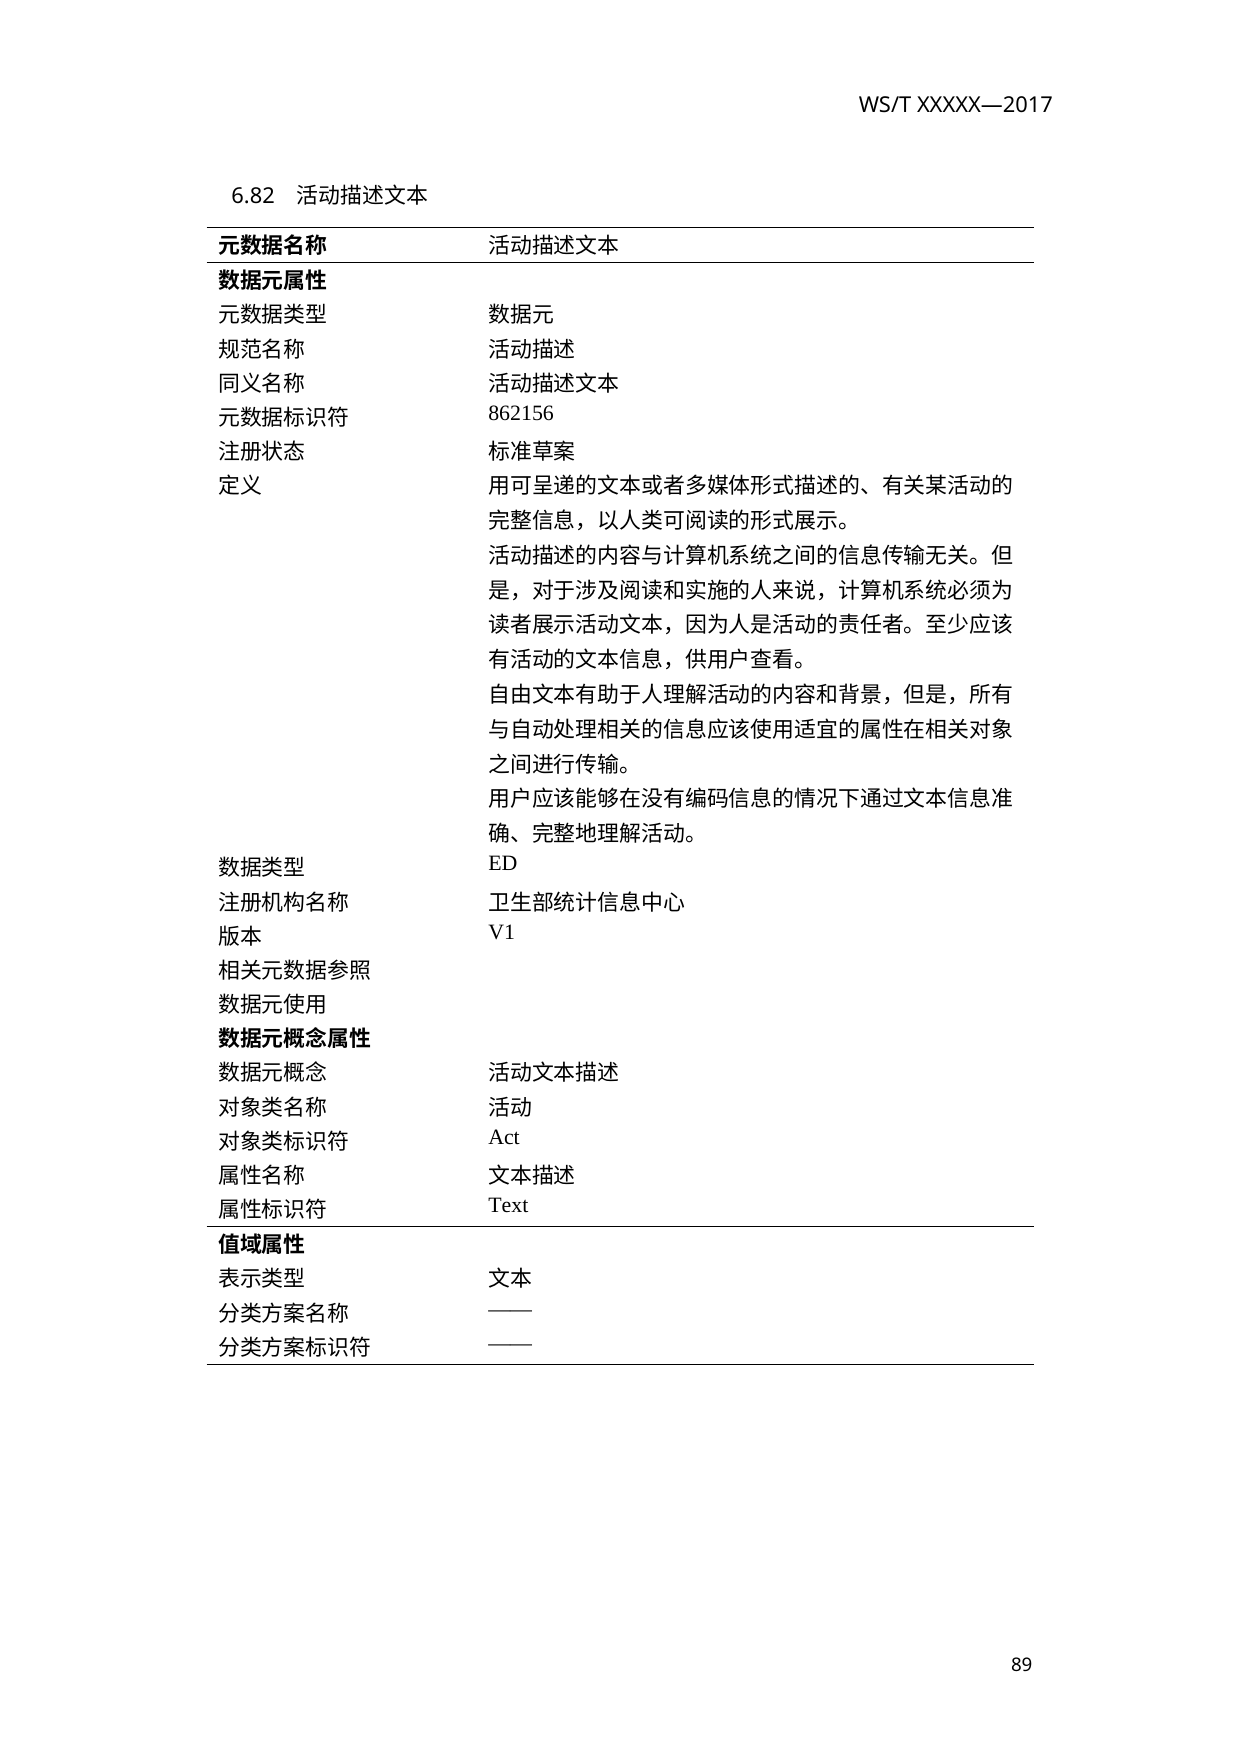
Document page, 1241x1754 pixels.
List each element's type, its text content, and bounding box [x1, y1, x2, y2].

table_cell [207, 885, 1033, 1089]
text 活动描述文本 [187, 178, 1053, 211]
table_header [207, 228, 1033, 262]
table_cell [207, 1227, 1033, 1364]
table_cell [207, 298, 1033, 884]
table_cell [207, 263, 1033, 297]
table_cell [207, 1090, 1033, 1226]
